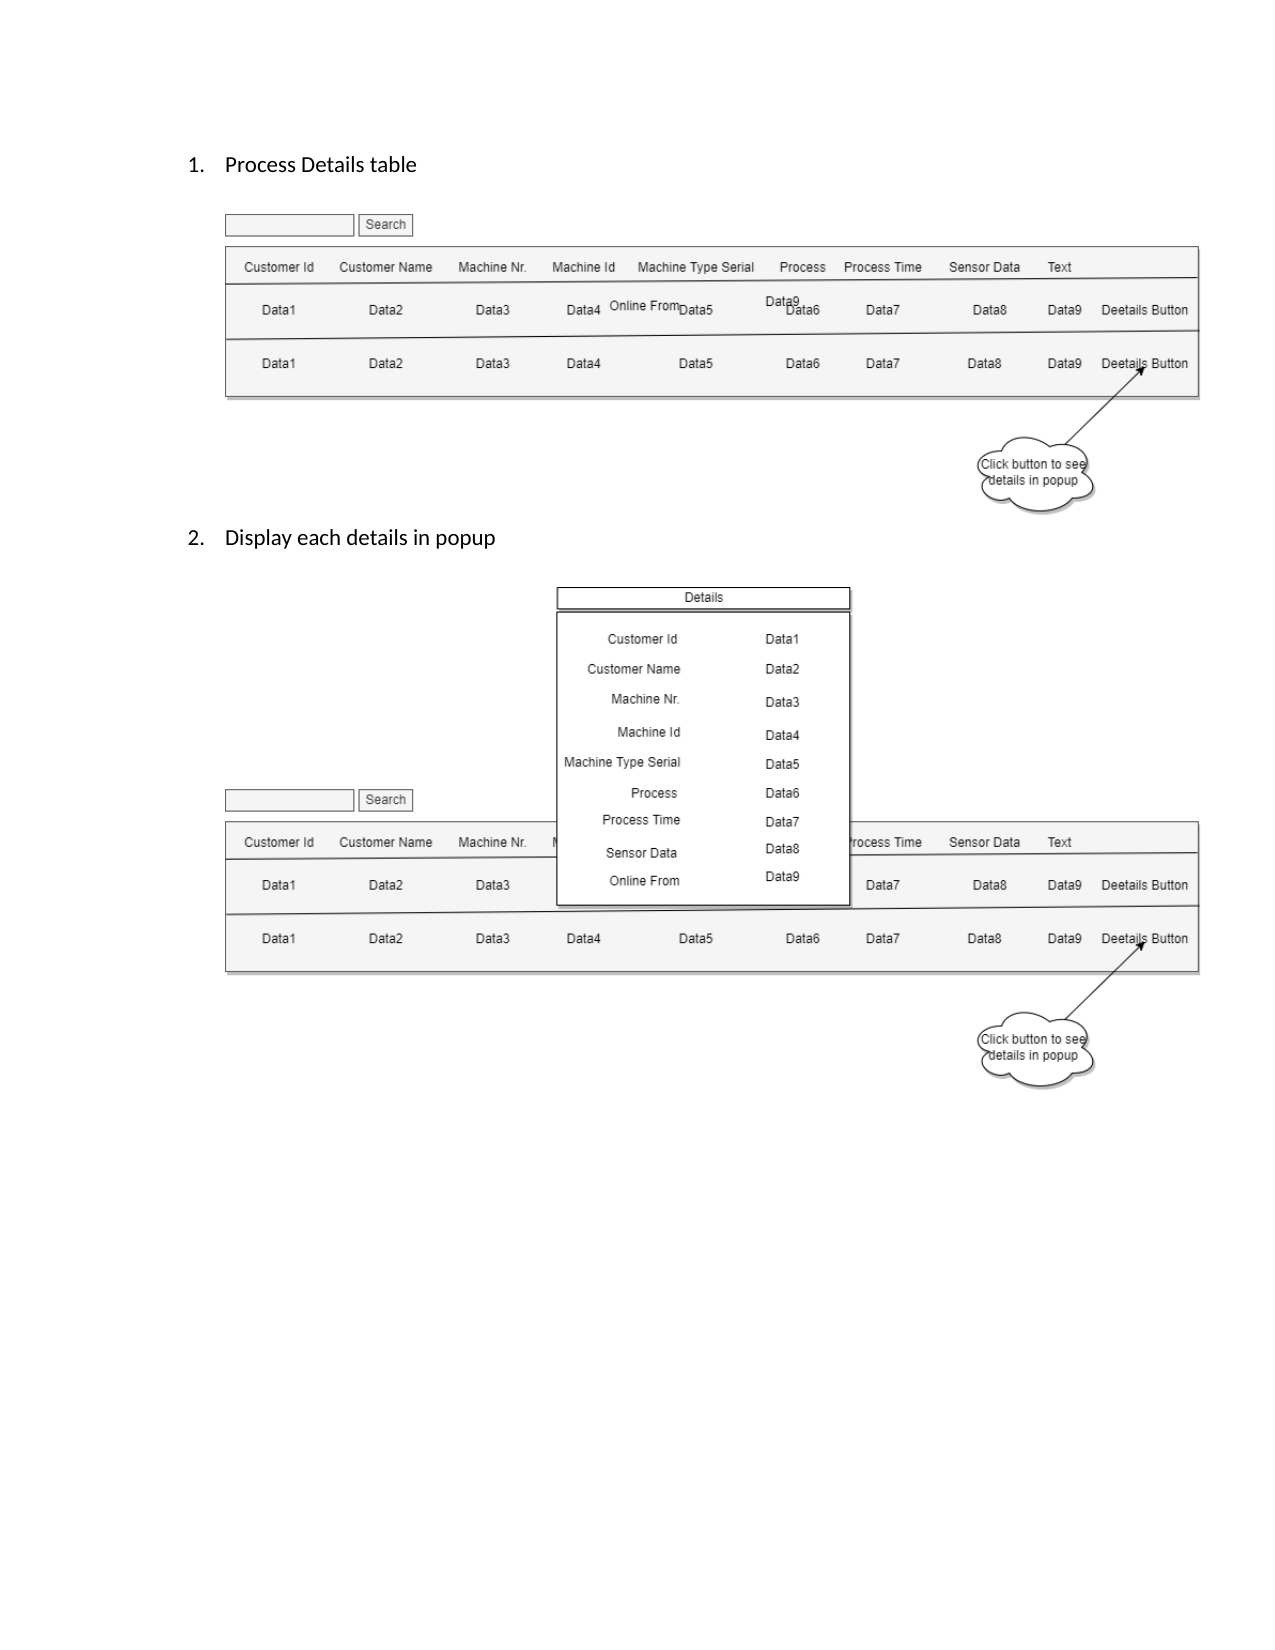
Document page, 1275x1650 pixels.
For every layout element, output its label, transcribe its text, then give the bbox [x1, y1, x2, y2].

picture [225, 587, 1200, 1094]
picture [225, 214, 1200, 519]
list Display each details in popup [187, 523, 1125, 551]
list Process Details table [187, 150, 1125, 178]
